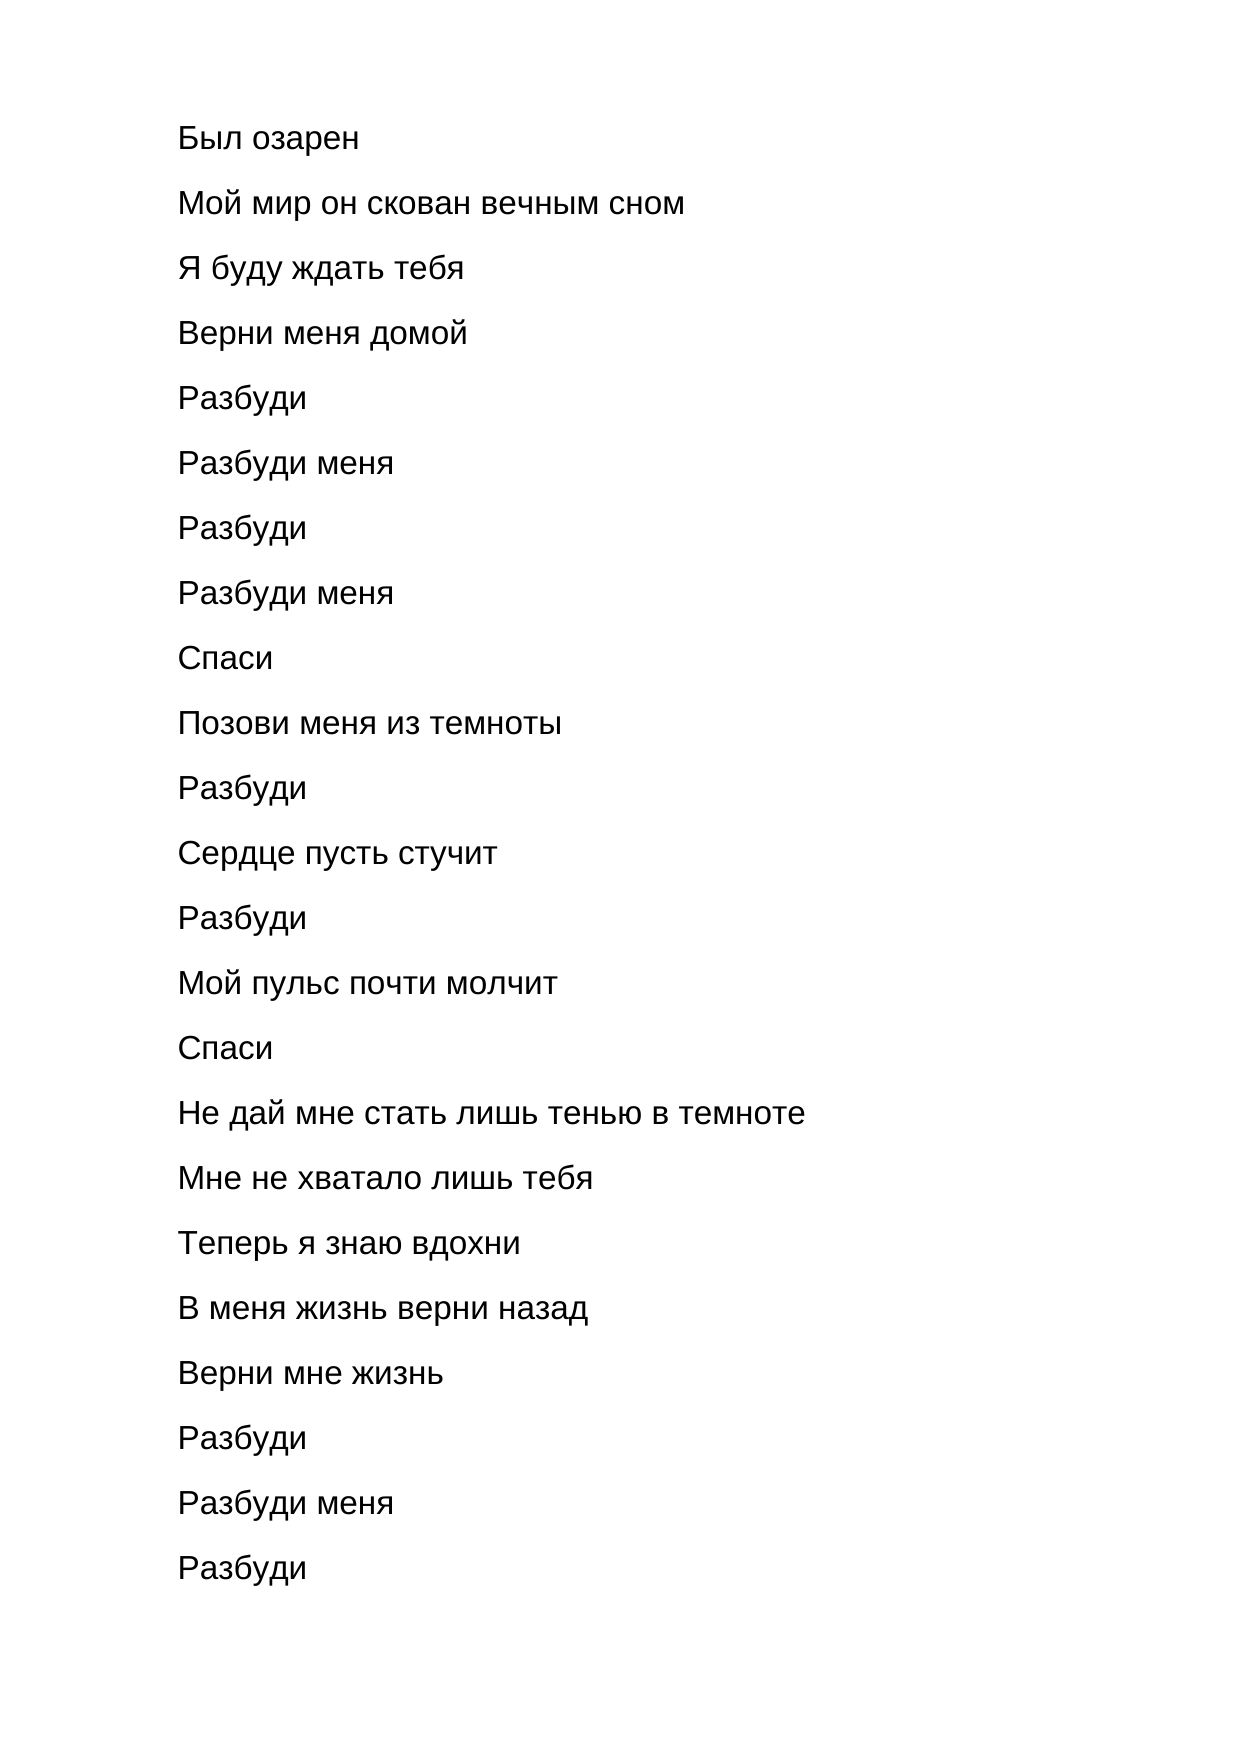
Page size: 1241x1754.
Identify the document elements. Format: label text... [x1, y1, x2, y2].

text Разбуди [177, 768, 1152, 807]
text Я буду ждать тебя [177, 248, 1152, 287]
text Разбуди [177, 508, 1152, 547]
text Разбуди [177, 1548, 1152, 1587]
text Спаси [177, 638, 1152, 677]
text Теперь я знаю вдохни [177, 1223, 1152, 1262]
text Разбуди меня [177, 573, 1152, 612]
text Позови меня из темноты [177, 703, 1152, 742]
text Разбуди [177, 1418, 1152, 1457]
text Не дай мне стать лишь тенью в темноте [177, 1093, 1152, 1132]
text Разбуди [177, 898, 1152, 937]
text Верни меня домой [177, 313, 1152, 352]
text Был озарен [177, 118, 1152, 157]
text Верни мне жизнь [177, 1353, 1152, 1392]
text Спаси [177, 1028, 1152, 1067]
text Мой мир он скован вечным сном [177, 183, 1152, 222]
text Мой пульс почти молчит [177, 963, 1152, 1002]
text Разбуди меня [177, 1483, 1152, 1522]
text Мне не хватало лишь тебя [177, 1158, 1152, 1197]
text В меня жизнь верни назад [177, 1288, 1152, 1327]
text Разбуди [177, 378, 1152, 417]
text Разбуди меня [177, 443, 1152, 482]
text Сердце пусть стучит [177, 833, 1152, 872]
